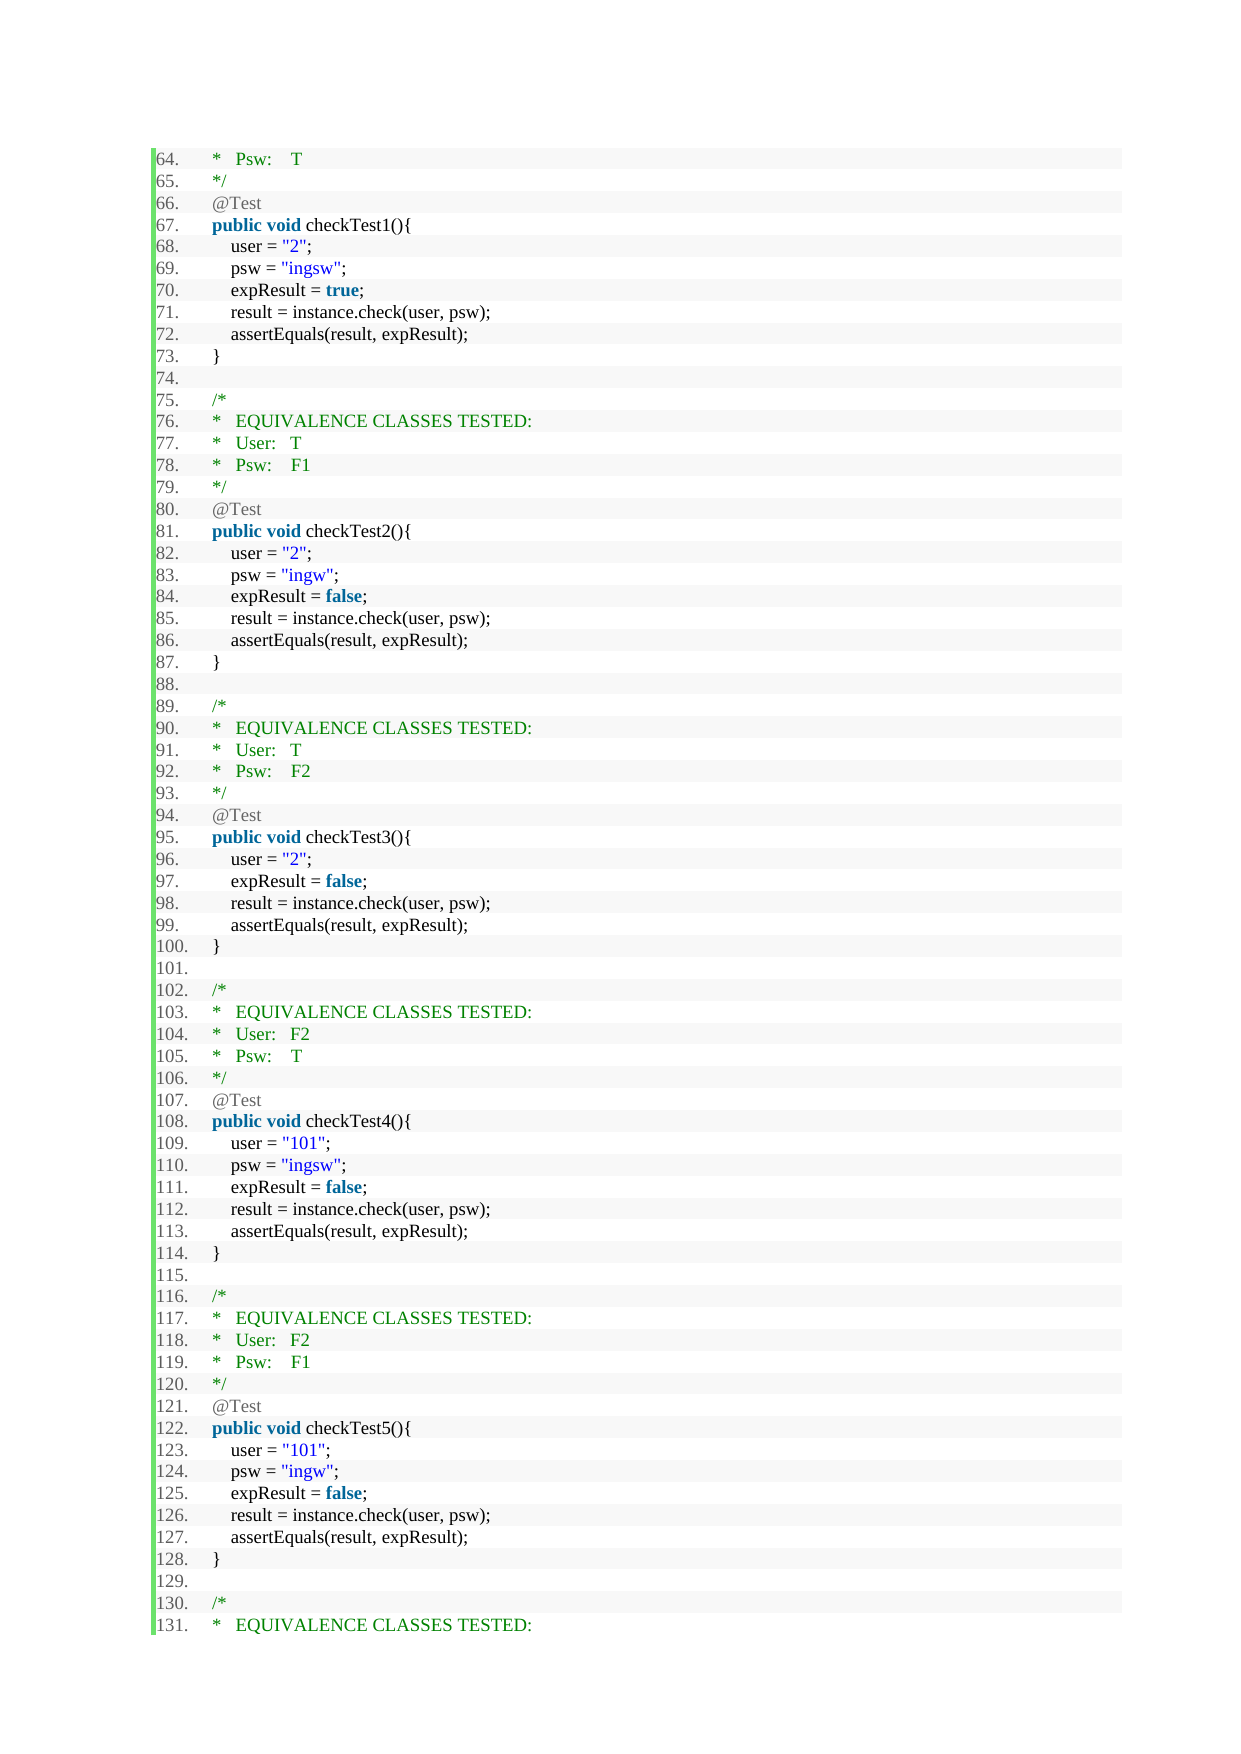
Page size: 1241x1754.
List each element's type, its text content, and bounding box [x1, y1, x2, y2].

list psw = "ingw"; [156, 1460, 1122, 1482]
list } [156, 935, 1122, 957]
list expResult = false; [156, 869, 1122, 891]
list result = instance.check(user, psw); [156, 1504, 1122, 1526]
list @Test [156, 804, 1122, 826]
list /* [156, 1591, 1122, 1613]
list psw = "ingw"; [156, 563, 1122, 585]
list expResult = true; [156, 279, 1122, 301]
list expResult = false; [156, 1176, 1122, 1198]
list * Psw: F1 [156, 454, 1122, 476]
list /* [156, 388, 1122, 410]
list * User: T [156, 738, 1122, 760]
list public void checkTest1(){ [156, 213, 1122, 235]
list assertEquals(result, expResult); [156, 913, 1122, 935]
list */ [156, 1066, 1122, 1088]
list assertEquals(result, expResult); [156, 1526, 1122, 1548]
list * User: F2 [156, 1329, 1122, 1351]
list user = "2"; [156, 541, 1122, 563]
list user = "2"; [156, 235, 1122, 257]
list * User: T [156, 432, 1122, 454]
list public void checkTest2(){ [156, 519, 1122, 541]
list @Test [156, 1088, 1122, 1110]
list */ [156, 782, 1122, 804]
list } [156, 344, 1122, 366]
list } [156, 1548, 1122, 1569]
list /* [156, 979, 1122, 1001]
list psw = "ingsw"; [156, 257, 1122, 279]
list /* [156, 1285, 1122, 1307]
list * Psw: T [156, 1044, 1122, 1066]
list public void checkTest5(){ [156, 1416, 1122, 1438]
list user = "101"; [156, 1438, 1122, 1460]
list user = "101"; [156, 1132, 1122, 1154]
list user = "2"; [156, 848, 1122, 869]
list result = instance.check(user, psw); [156, 1198, 1122, 1219]
list * Psw: F2 [156, 760, 1122, 782]
list psw = "ingsw"; [156, 1154, 1122, 1176]
list expResult = false; [156, 585, 1122, 607]
list */ [156, 476, 1122, 498]
list @Test [156, 498, 1122, 519]
list expResult = false; [156, 1482, 1122, 1504]
list assertEquals(result, expResult); [156, 1219, 1122, 1241]
list assertEquals(result, expResult); [156, 323, 1122, 344]
list * Psw: T [156, 148, 1122, 169]
list * EQUIVALENCE CLASSES TESTED: [156, 1613, 1122, 1635]
list * Psw: F1 [156, 1351, 1122, 1373]
list * EQUIVALENCE CLASSES TESTED: [156, 716, 1122, 738]
list * User: F2 [156, 1023, 1122, 1044]
list @Test [156, 191, 1122, 213]
list result = instance.check(user, psw); [156, 607, 1122, 629]
list result = instance.check(user, psw); [156, 891, 1122, 913]
list assertEquals(result, expResult); [156, 629, 1122, 651]
list * EQUIVALENCE CLASSES TESTED: [156, 410, 1122, 432]
list } [156, 651, 1122, 673]
list * EQUIVALENCE CLASSES TESTED: [156, 1307, 1122, 1329]
list result = instance.check(user, psw); [156, 301, 1122, 323]
list * EQUIVALENCE CLASSES TESTED: [156, 1001, 1122, 1023]
list @Test [156, 1394, 1122, 1416]
list } [156, 1241, 1122, 1263]
list */ [156, 169, 1122, 191]
list /* [156, 694, 1122, 716]
list */ [156, 1373, 1122, 1394]
list public void checkTest4(){ [156, 1110, 1122, 1132]
list public void checkTest3(){ [156, 826, 1122, 848]
